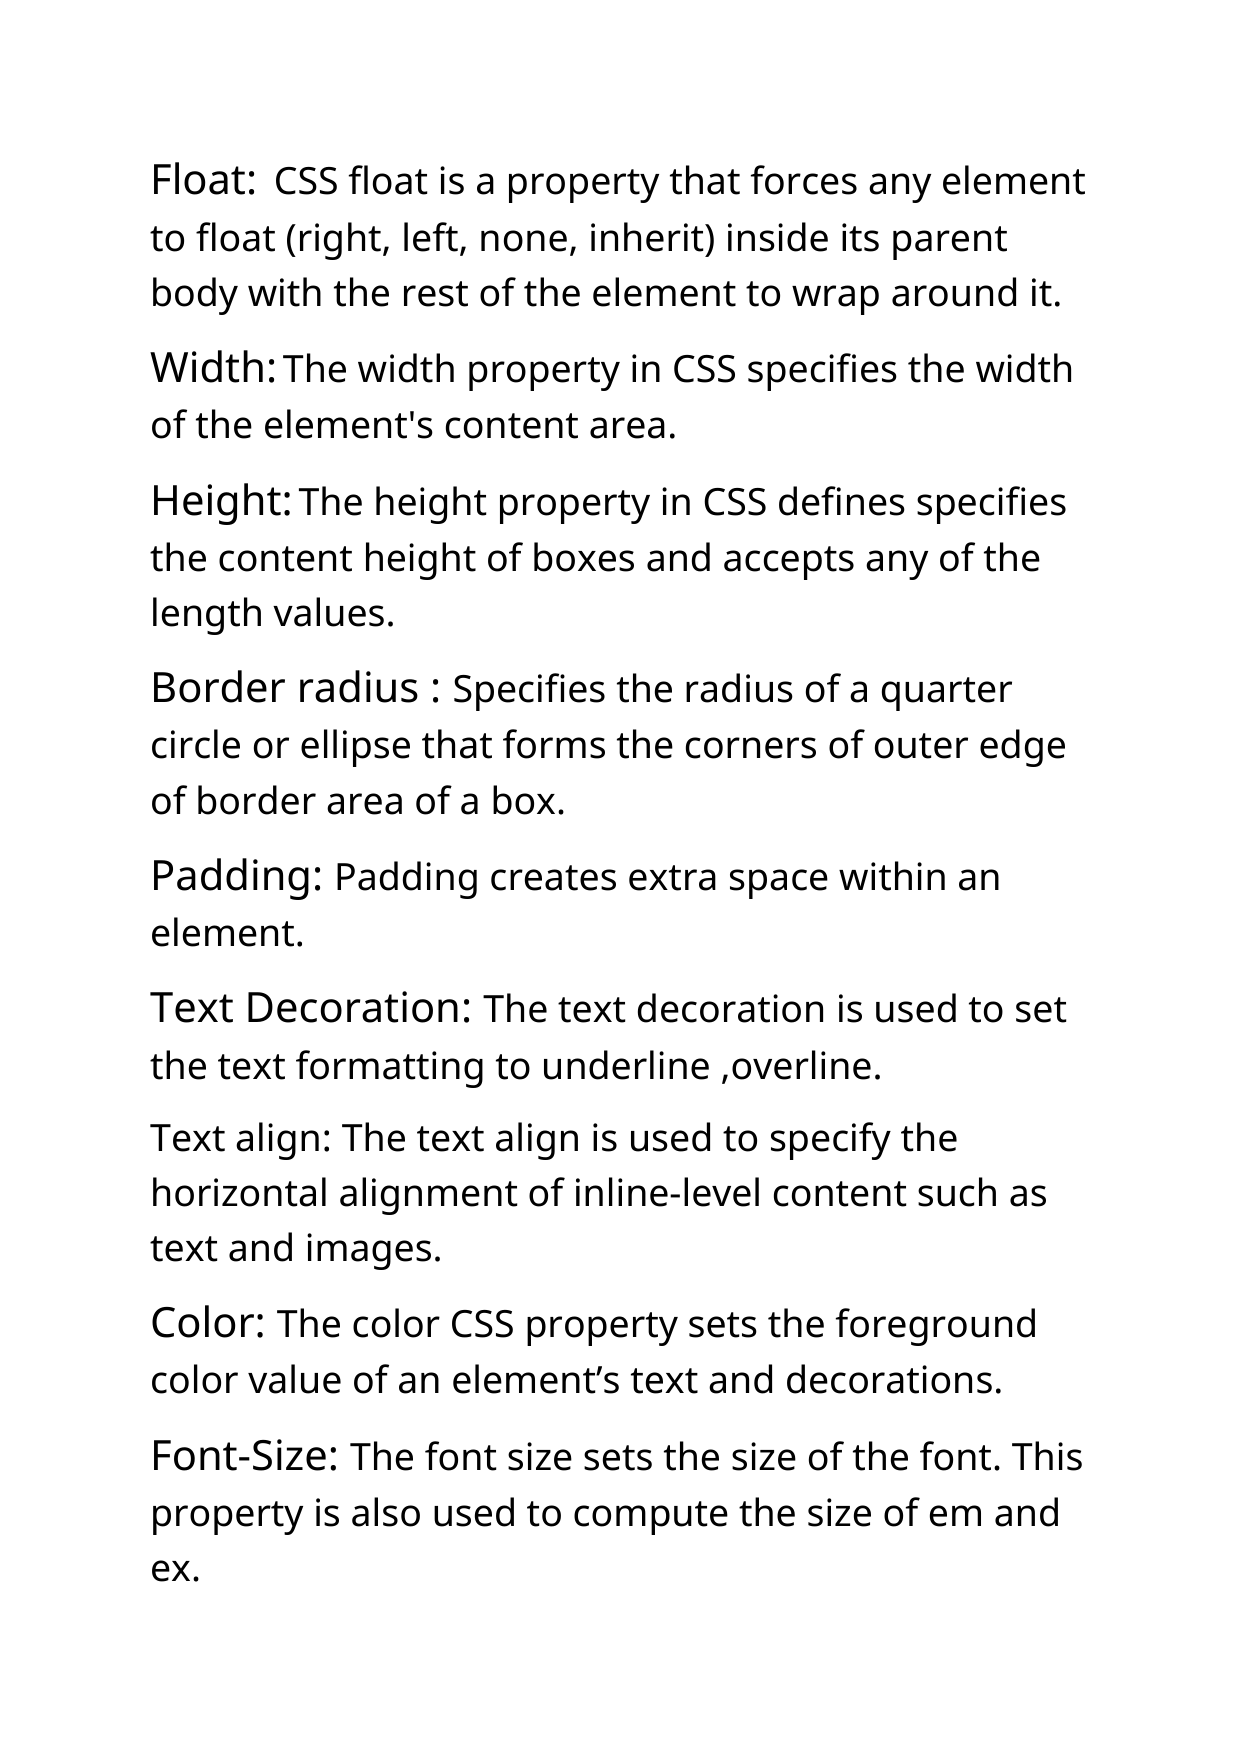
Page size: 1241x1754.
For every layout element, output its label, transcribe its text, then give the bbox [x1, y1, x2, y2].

text Text align: The text align is used to specify the horizontal alignment of inline-level content such as text and images. [150, 1111, 1090, 1272]
text Border radius : Specifies the radius of a quarter circle or ellipse that forms the corners of outer edge of border area of a box. [150, 658, 1090, 825]
text Float: CSS float is a property that forces any element to float (right, left, none, inherit) inside its parent body with the rest of the element to wrap around it. [150, 150, 1090, 317]
text Font-Size: The font size sets the size of the font. This property is also used to compute the size of em and ex. [150, 1426, 1090, 1592]
text Padding: Padding creates extra space within an element. [150, 846, 1090, 958]
text Text Decoration: The text decoration is used to set the text formatting to underline ,overline. [150, 978, 1090, 1090]
text Width: The width property in CSS specifies the width of the element's content area. [150, 338, 1090, 449]
text Height: The height property in CSS defines specifies the content height of boxes and accepts any of the length values. [150, 470, 1090, 637]
text Color: The color CSS property sets the foreground color value of an element’s text and decorations. [150, 1293, 1090, 1405]
